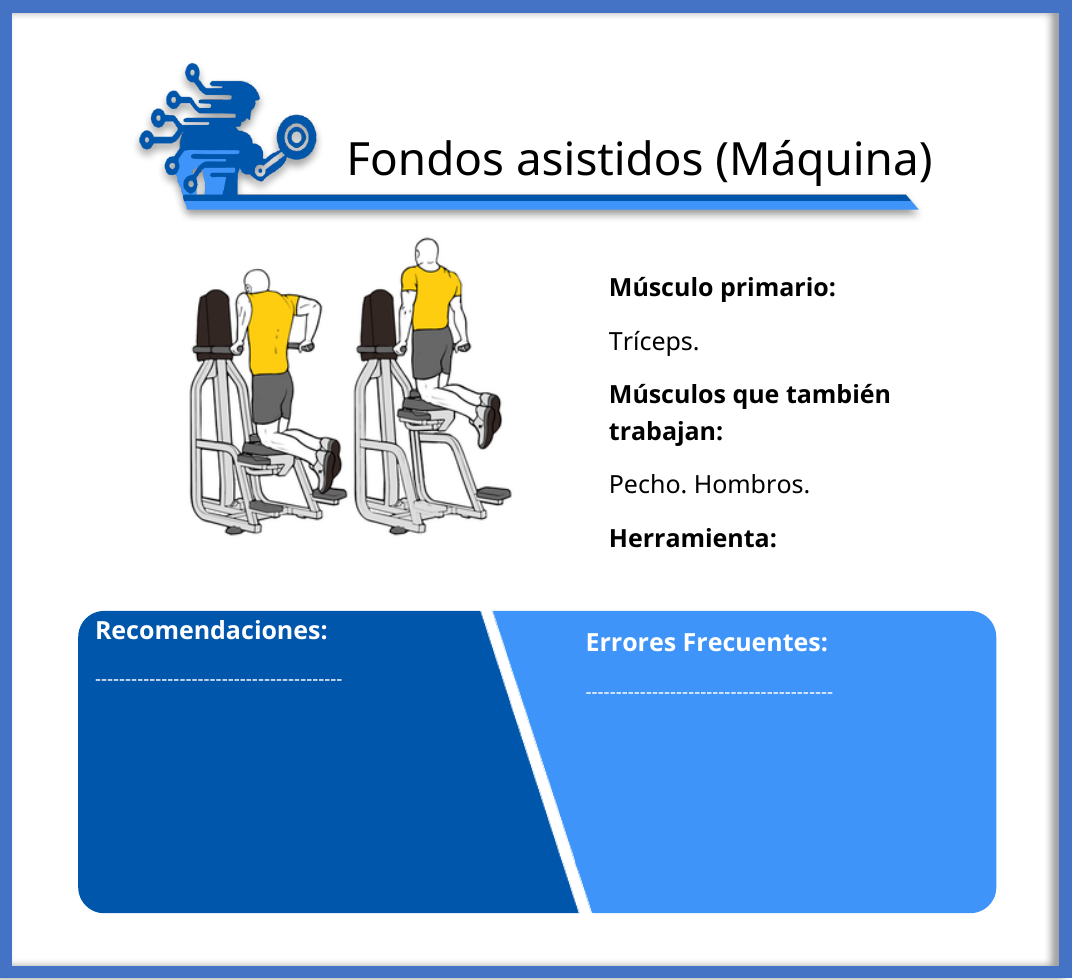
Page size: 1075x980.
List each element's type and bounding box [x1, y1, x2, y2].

picture [113, 32, 919, 538]
picture [78, 610, 997, 914]
